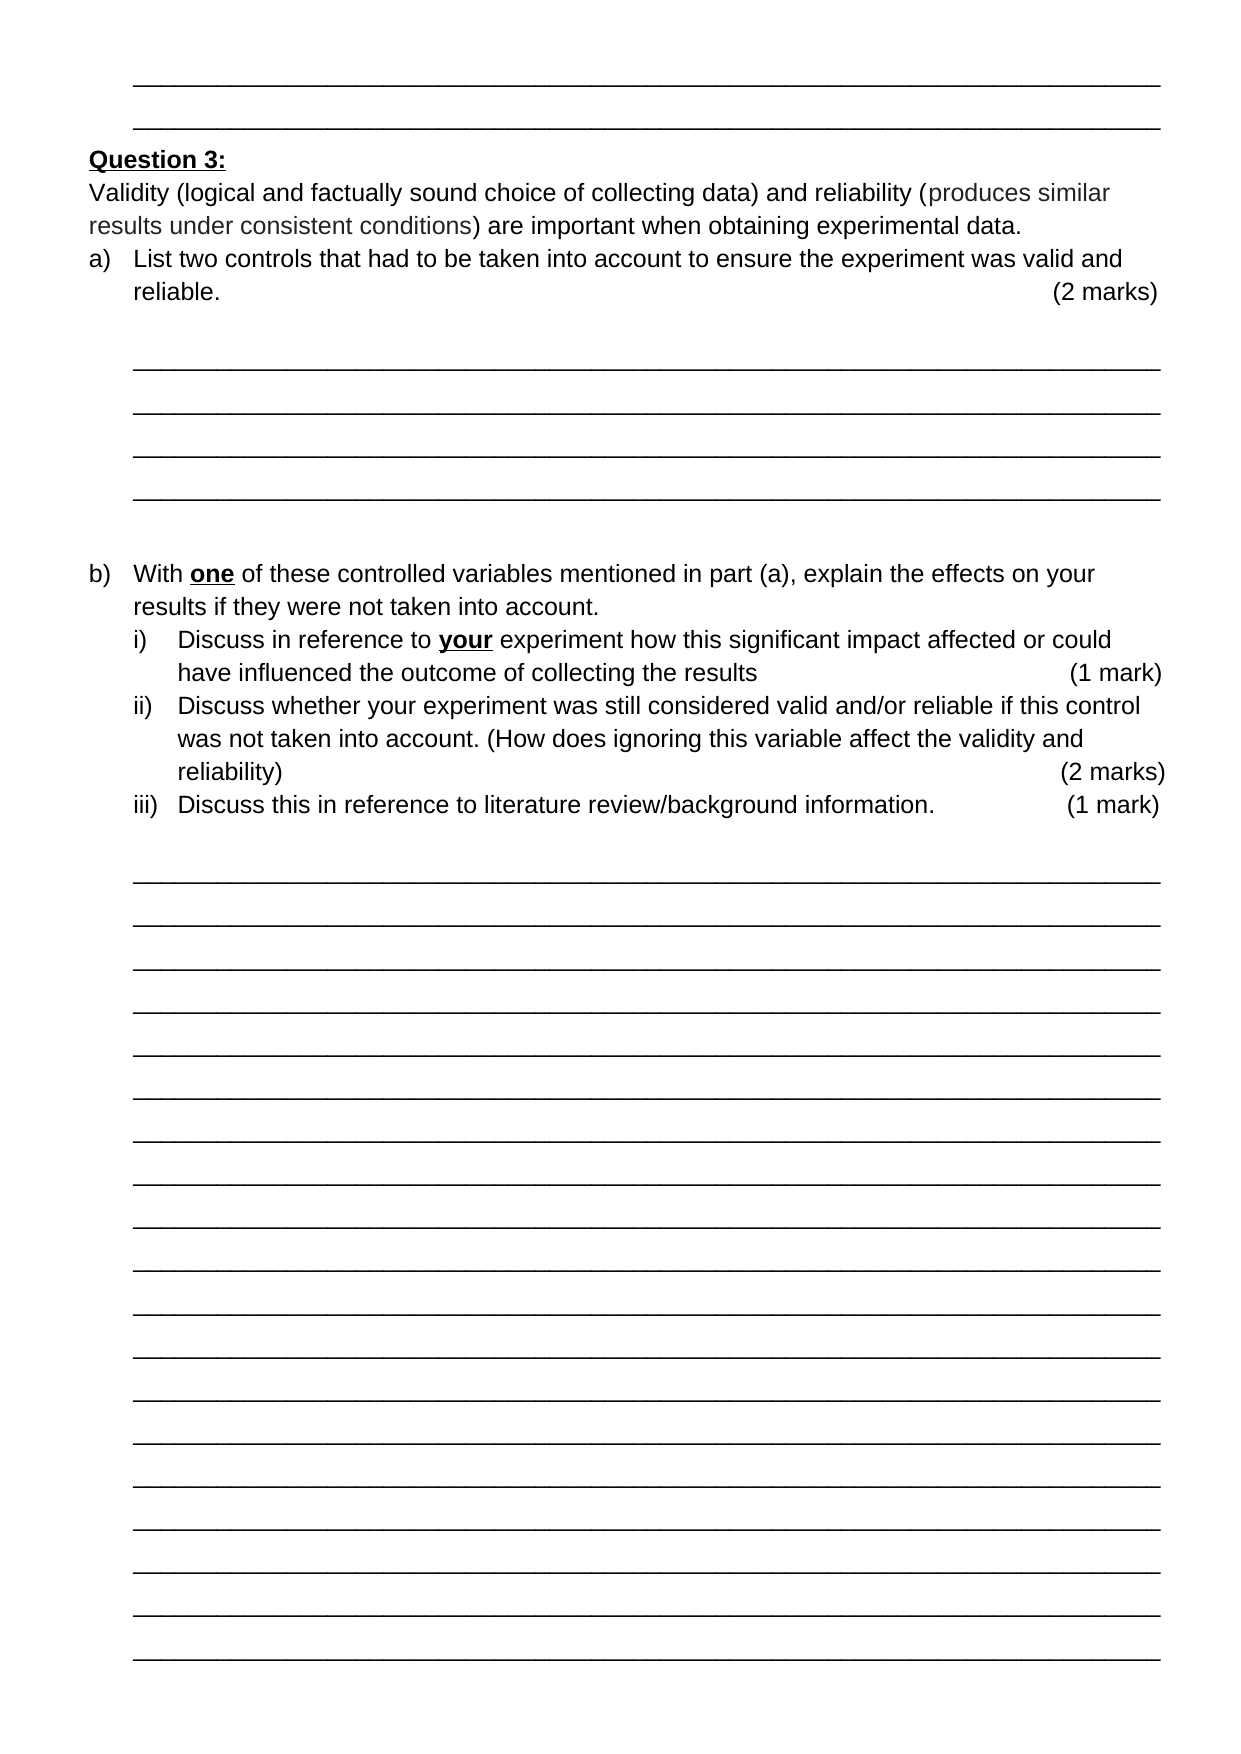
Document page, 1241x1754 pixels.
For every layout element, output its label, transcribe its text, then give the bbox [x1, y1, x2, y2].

text Validity (logical and factually sound choice of collecting data) and reliability (produces similar results under consistent conditions) are important when obtaining experimental data. [89, 178, 1167, 240]
list ________________________________________________________________________________________________________________________________________________________________________________________________________________________________________________________________________________________________________ [133, 343, 1167, 502]
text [133, 856, 1167, 1661]
list Discuss whether your experiment was still considered valid and/or reliable if this control was not taken into account. (How does ignoring this variable affect the validity and reliability) (2 marks) [133, 691, 1167, 786]
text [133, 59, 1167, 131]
list List two controls that had to be taken into account to ensure the experiment was valid and reliable. (2 marks) [89, 244, 1167, 306]
list With one of these controlled variables mentioned in part (a), explain the effects on your results if they were not taken into account. [89, 559, 1167, 621]
list Discuss this in reference to literature review/background information. (1 mark) [133, 790, 1167, 819]
text Question 3: [89, 145, 1167, 174]
list Discuss in reference to your experiment how this significant impact affected or could have influenced the outcome of collecting the results (1 mark) [133, 625, 1167, 687]
